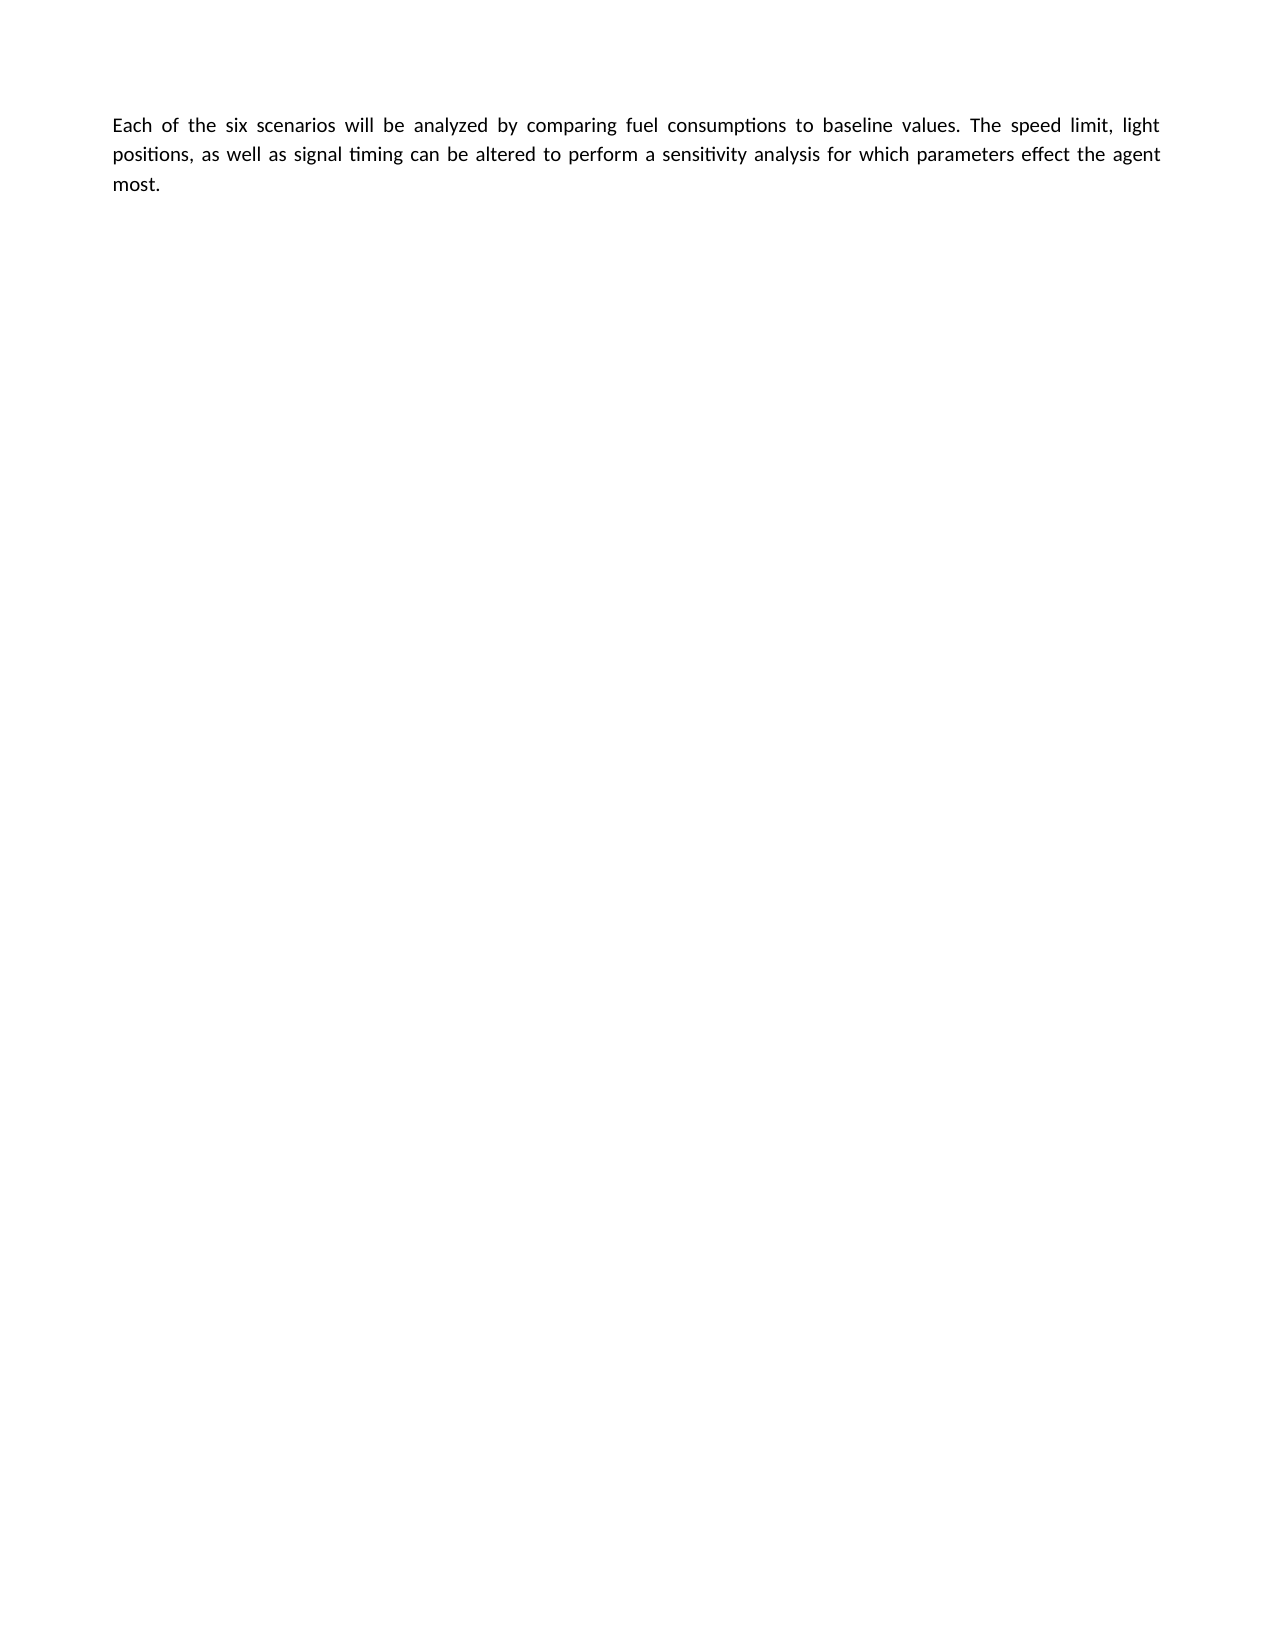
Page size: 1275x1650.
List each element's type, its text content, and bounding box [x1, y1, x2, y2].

text Each of the six scenarios will be analyzed by comparing fuel consumptions to baseline values. The speed limit, light positions, as well as signal timing can be altered to perform a sensitivity analysis for which parameters effect the agent most. [112, 112, 1162, 196]
